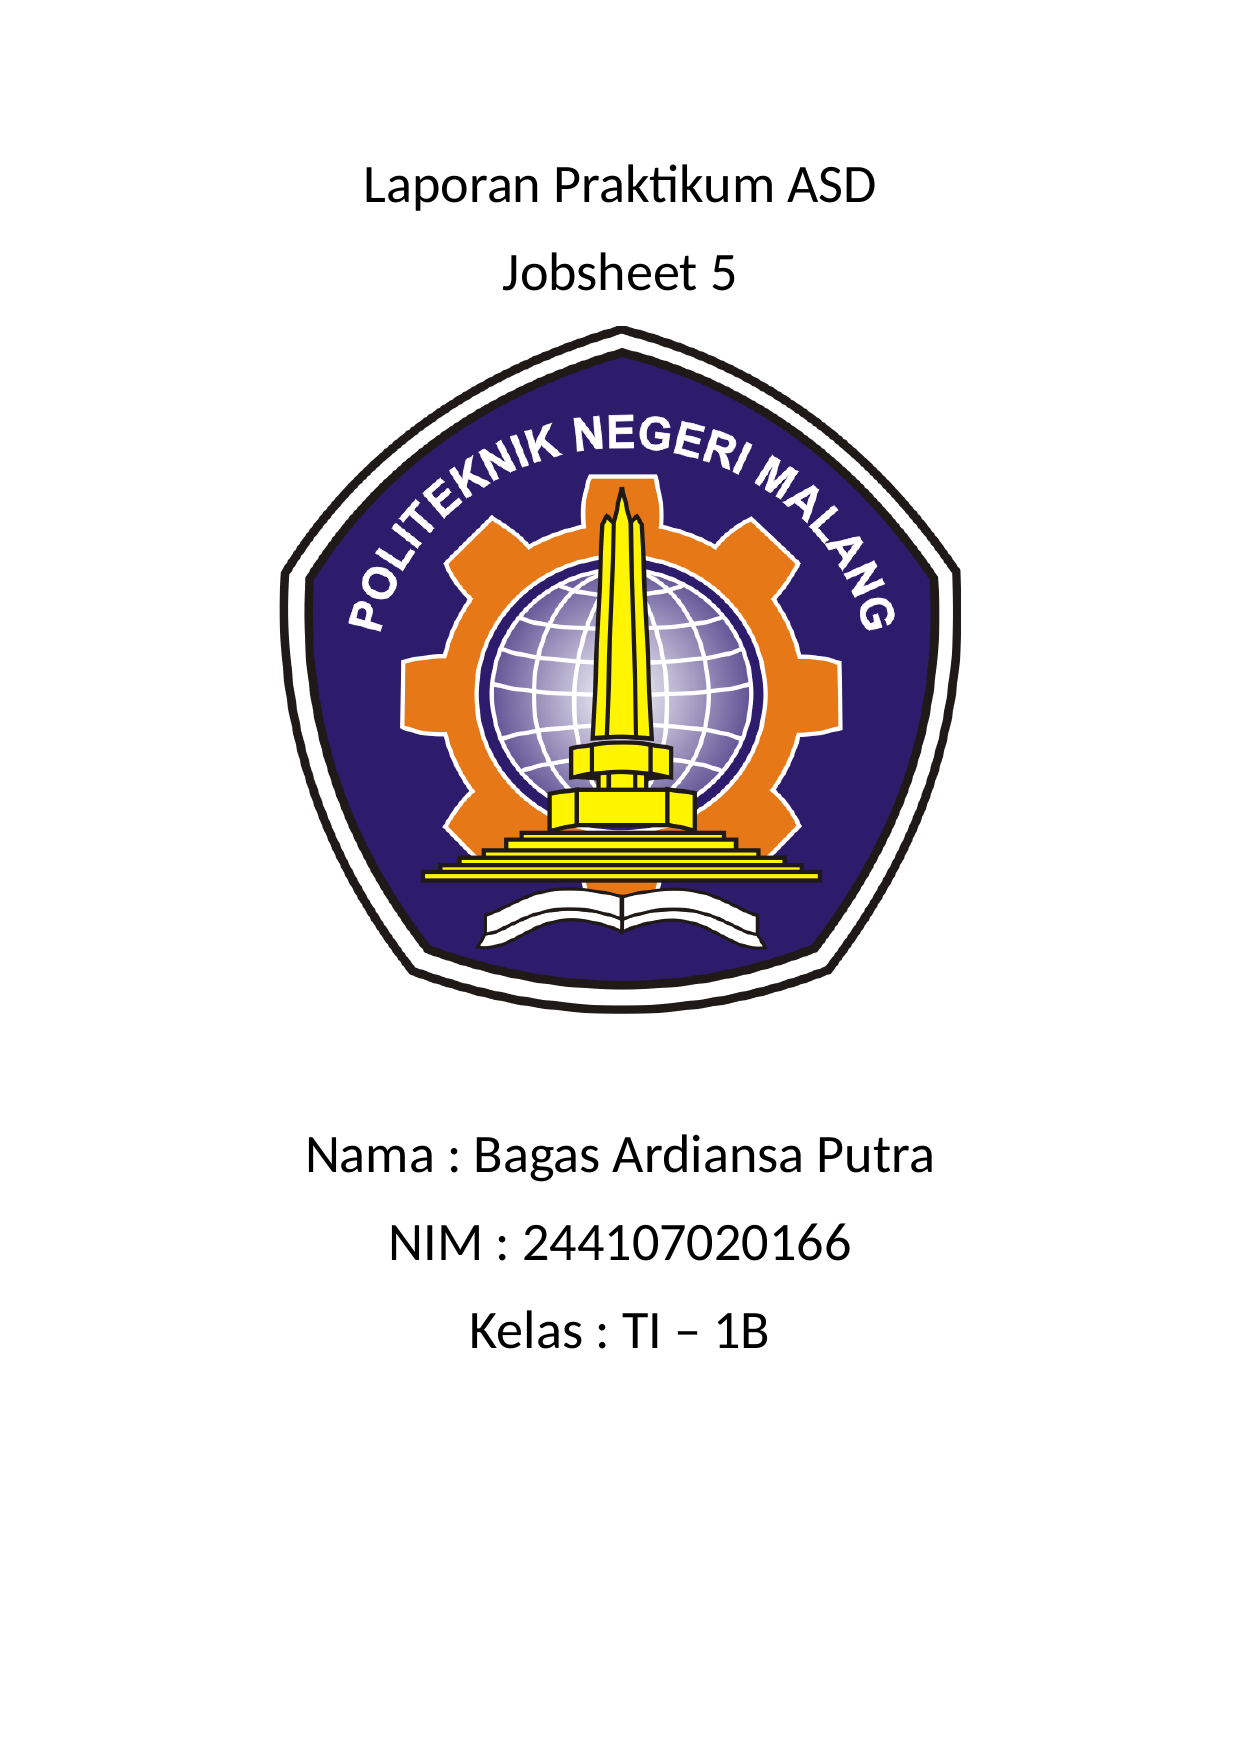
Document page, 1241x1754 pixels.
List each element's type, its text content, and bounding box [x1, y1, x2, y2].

text Jobsheet 5 [150, 238, 1090, 304]
picture [279, 326, 961, 1014]
text Kelas : TI – 1B [150, 1296, 1090, 1362]
text NIM : 244107020166 [150, 1208, 1090, 1274]
text Nama : Bagas Ardiansa Putra [150, 1120, 1090, 1186]
text Laporan Praktikum ASD [150, 150, 1090, 216]
